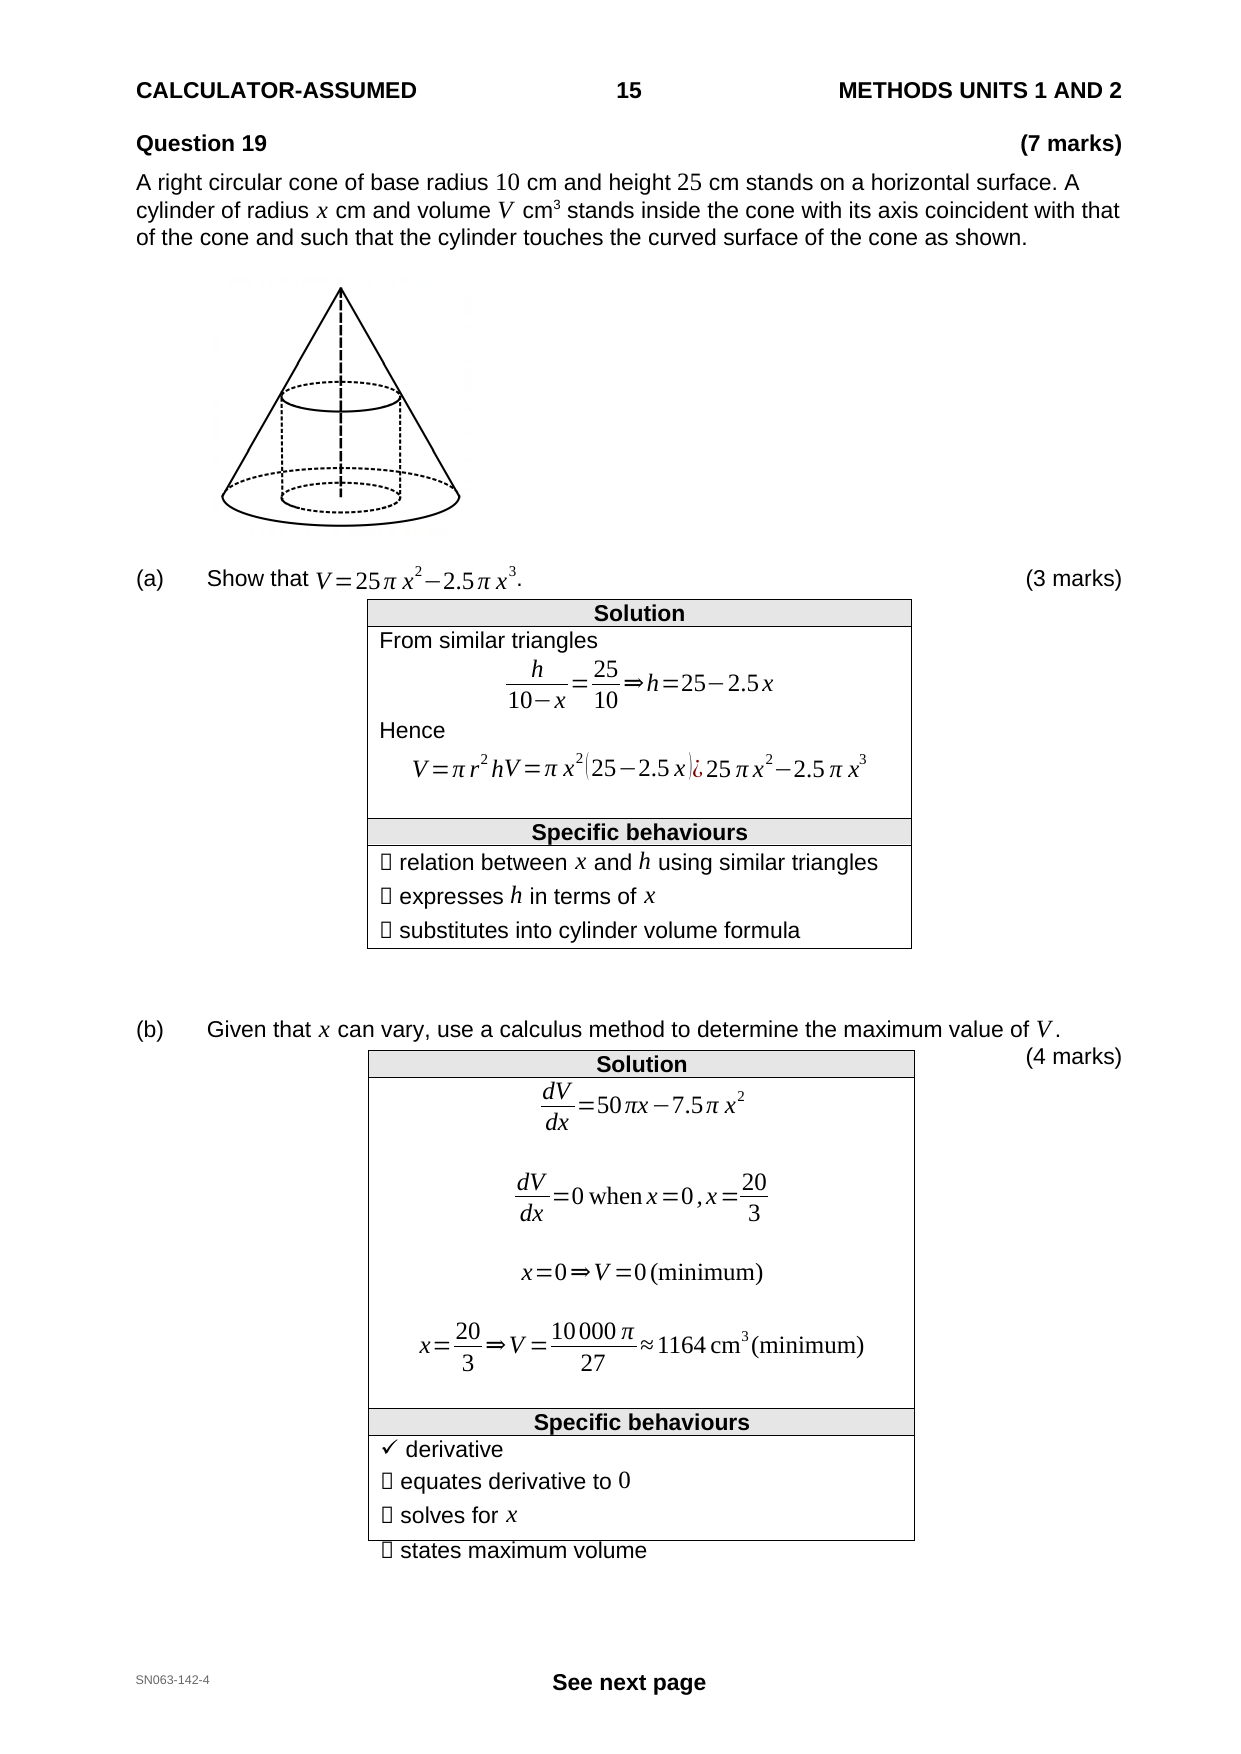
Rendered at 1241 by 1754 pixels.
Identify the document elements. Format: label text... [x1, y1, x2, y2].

picture [210, 276, 471, 537]
text (a) Show that . (3 marks) [136, 562, 1122, 594]
text (4 marks) [136, 1043, 1122, 1069]
text Question 19 (7 marks) [136, 130, 1122, 156]
text A right circular cone of base radius cm and height cm stands on a horizontal surface. A cylinder of radius cm and volume cm3 stands inside the cone with its axis coincident with that of the cone and such that the cylinder touches the curved surface of the cone as shown. [136, 169, 1122, 250]
text (b) Given that can vary, use a calculus method to determine the maximum value of . [136, 1015, 1122, 1043]
